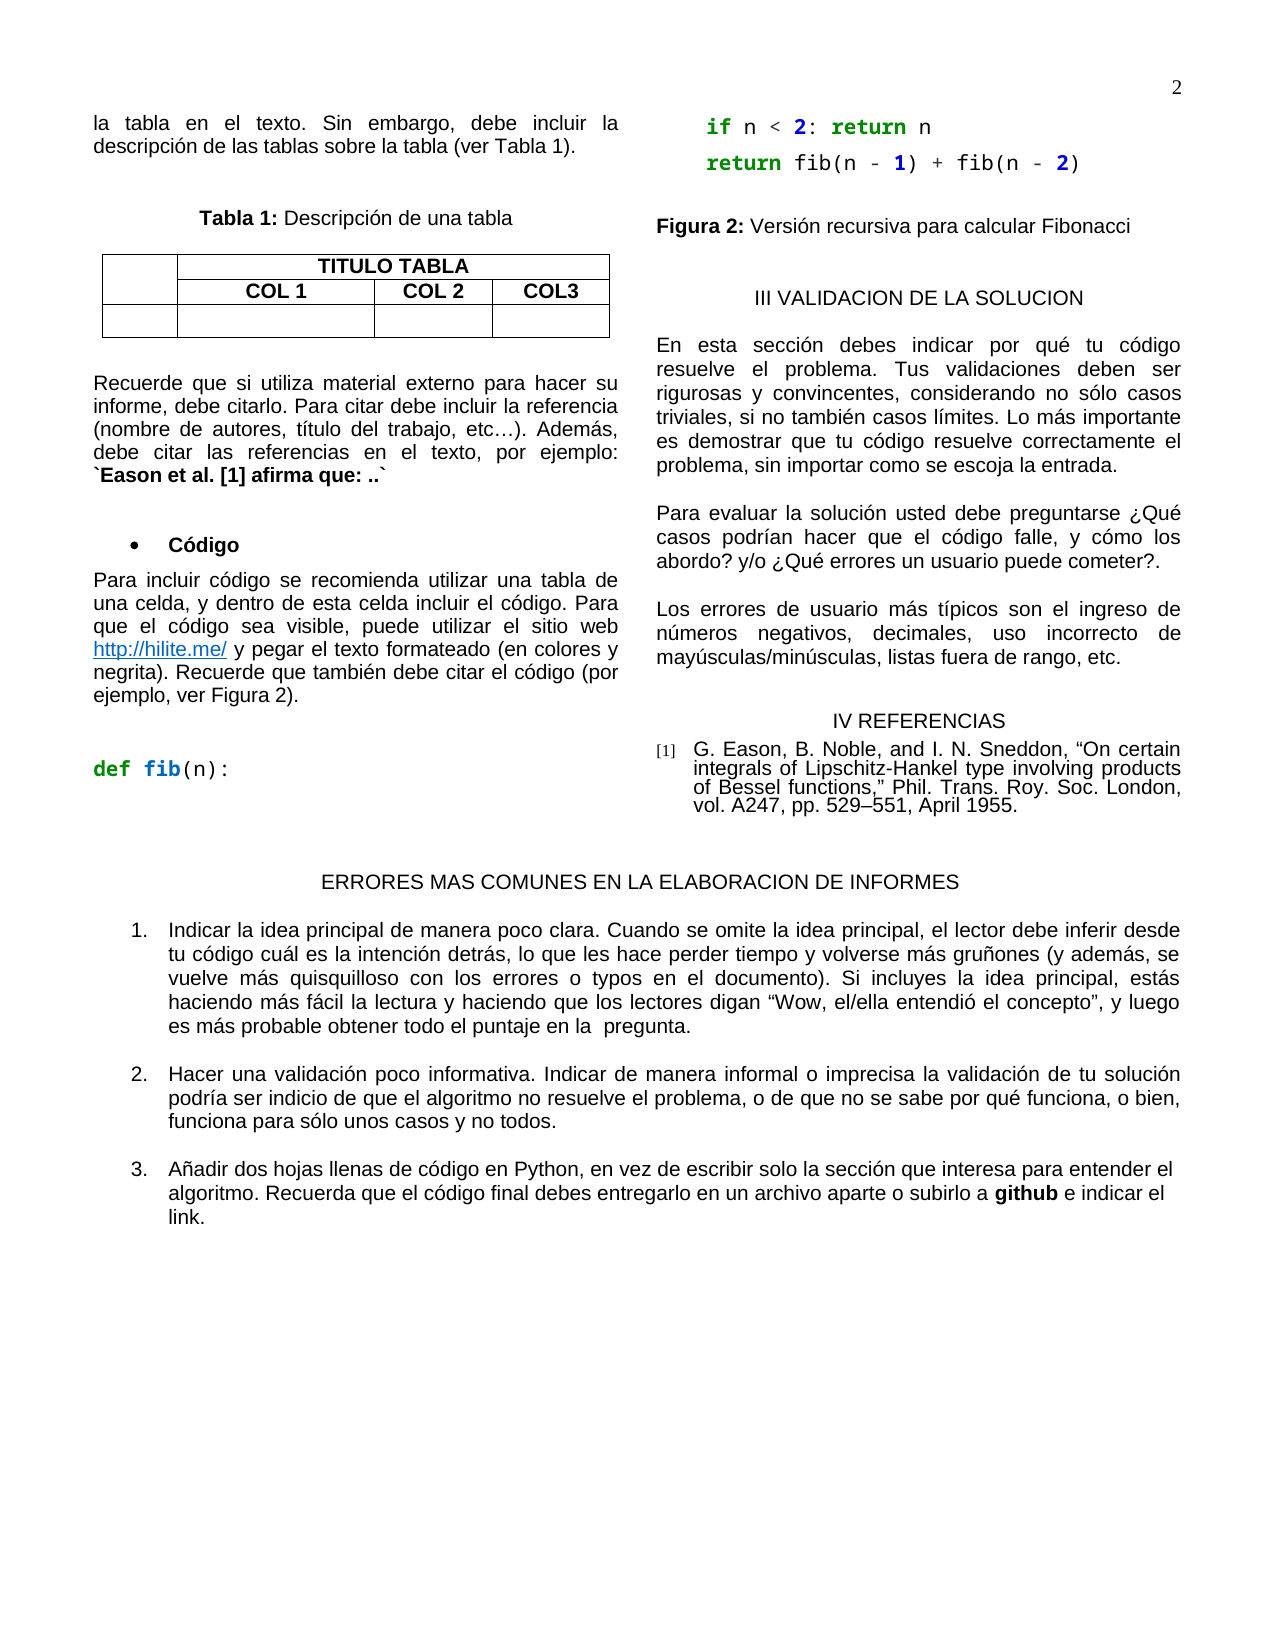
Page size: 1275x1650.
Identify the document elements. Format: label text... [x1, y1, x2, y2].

table_cell COL 1 [178, 280, 374, 304]
text Para incluir código se recomienda utilizar una tabla de una celda, y dentro de esta celda incluir el código. Para que el código sea visible, puede utilizar el sitio web http://hilite.me/ y pegar el texto formateado (en colores y negrita). Recuerde que también debe citar el código (por ejemplo, ver Figura 2). [93, 570, 619, 706]
text Tabla 1: Descripción de una tabla [93, 206, 619, 230]
list Código [131, 534, 619, 557]
table_header [103, 255, 177, 304]
table_cell COL 2 [375, 280, 492, 304]
table_cell [178, 305, 374, 337]
table_cell [103, 305, 177, 337]
table_header TITULO TABLA [178, 255, 609, 279]
text Para evaluar la solución usted debe preguntarse ¿Qué casos podrían hacer que el código falle, y cómo los abordo? y/o ¿Qué errores un usuario puede cometer?. [656, 501, 1182, 573]
list Añadir dos hojas llenas de código en Python, en vez de escribir solo la sección que interesa para entender el algoritmo. Recuerda que el código final debes entregarlo en un archivo aparte o subirlo a github e indicar el link. [131, 1157, 1182, 1229]
table_header def fib(n): if n < 2: return n return fib(n - 1) + fib(n - 2) [82, 754, 605, 788]
table_cell [493, 305, 609, 337]
text ERRORES MAS COMUNES EN LA ELABORACION DE INFORMES [93, 870, 1182, 894]
text Figura 2: Versión recursiva para calcular Fibonacci [656, 213, 1182, 237]
text En esta sección debes indicar por qué tu código resuelve el problema. Tus validaciones deben ser rigurosas y convincentes, considerando no sólo casos triviales, si no también casos límites. Lo más importante es demostrar que tu código resuelve correctamente el problema, sin importar como se escoja la entrada. [656, 333, 1182, 477]
table_cell [375, 305, 492, 337]
text Los errores de usuario más típicos son el ingreso de números negativos, decimales, uso incorrecto de mayúsculas/minúsculas, listas fuera de rango, etc. [656, 597, 1182, 669]
text Recuerde que si utiliza material externo para hacer su informe, debe citarlo. Para citar debe incluir la referencia (nombre de autores, título del trabajo, etc…). Además, debe citar las referencias en el texto, por ejemplo: `Eason et al. [1] afirma que: ..` [93, 373, 619, 487]
table_header def fib(n): if n < 2: return n return fib(n - 1) + fib(n - 2) [645, 113, 1168, 213]
text G. Eason, B. Noble, and I. N. Sneddon, “On certain integrals of Lipschitz-Hankel type involving products of Bessel functions,” Phil. Trans. Roy. Soc. London, vol. A247, pp. 529–551, April 1955. [656, 742, 1182, 817]
list Hacer una validación poco informativa. Indicar de manera informal o imprecisa la validación de tu solución podría ser indicio de que el algoritmo no resuelve el problema, o de que no se sabe por qué funciona, o bien, funciona para sólo unos casos y no todos. [131, 1061, 1182, 1133]
subtitle IV REFERENCIAS [656, 709, 1182, 733]
list Indicar la idea principal de manera poco clara. Cuando se omite la idea principal, el lector debe inferir desde tu código cuál es la intención detrás, lo que les hace perder tiempo y volverse más gruñones (y además, se vuelve más quisquilloso con los errores o typos en el documento). Si incluyes la idea principal, estás haciendo más fácil la lectura y haciendo que los lectores digan “Wow, el/ella entendió el concepto”, y luego es más probable obtener todo el puntaje en la pregunta. [131, 918, 1182, 1037]
text III VALIDACION DE LA SOLUCION [656, 285, 1182, 309]
table_cell COL3 [493, 280, 609, 304]
